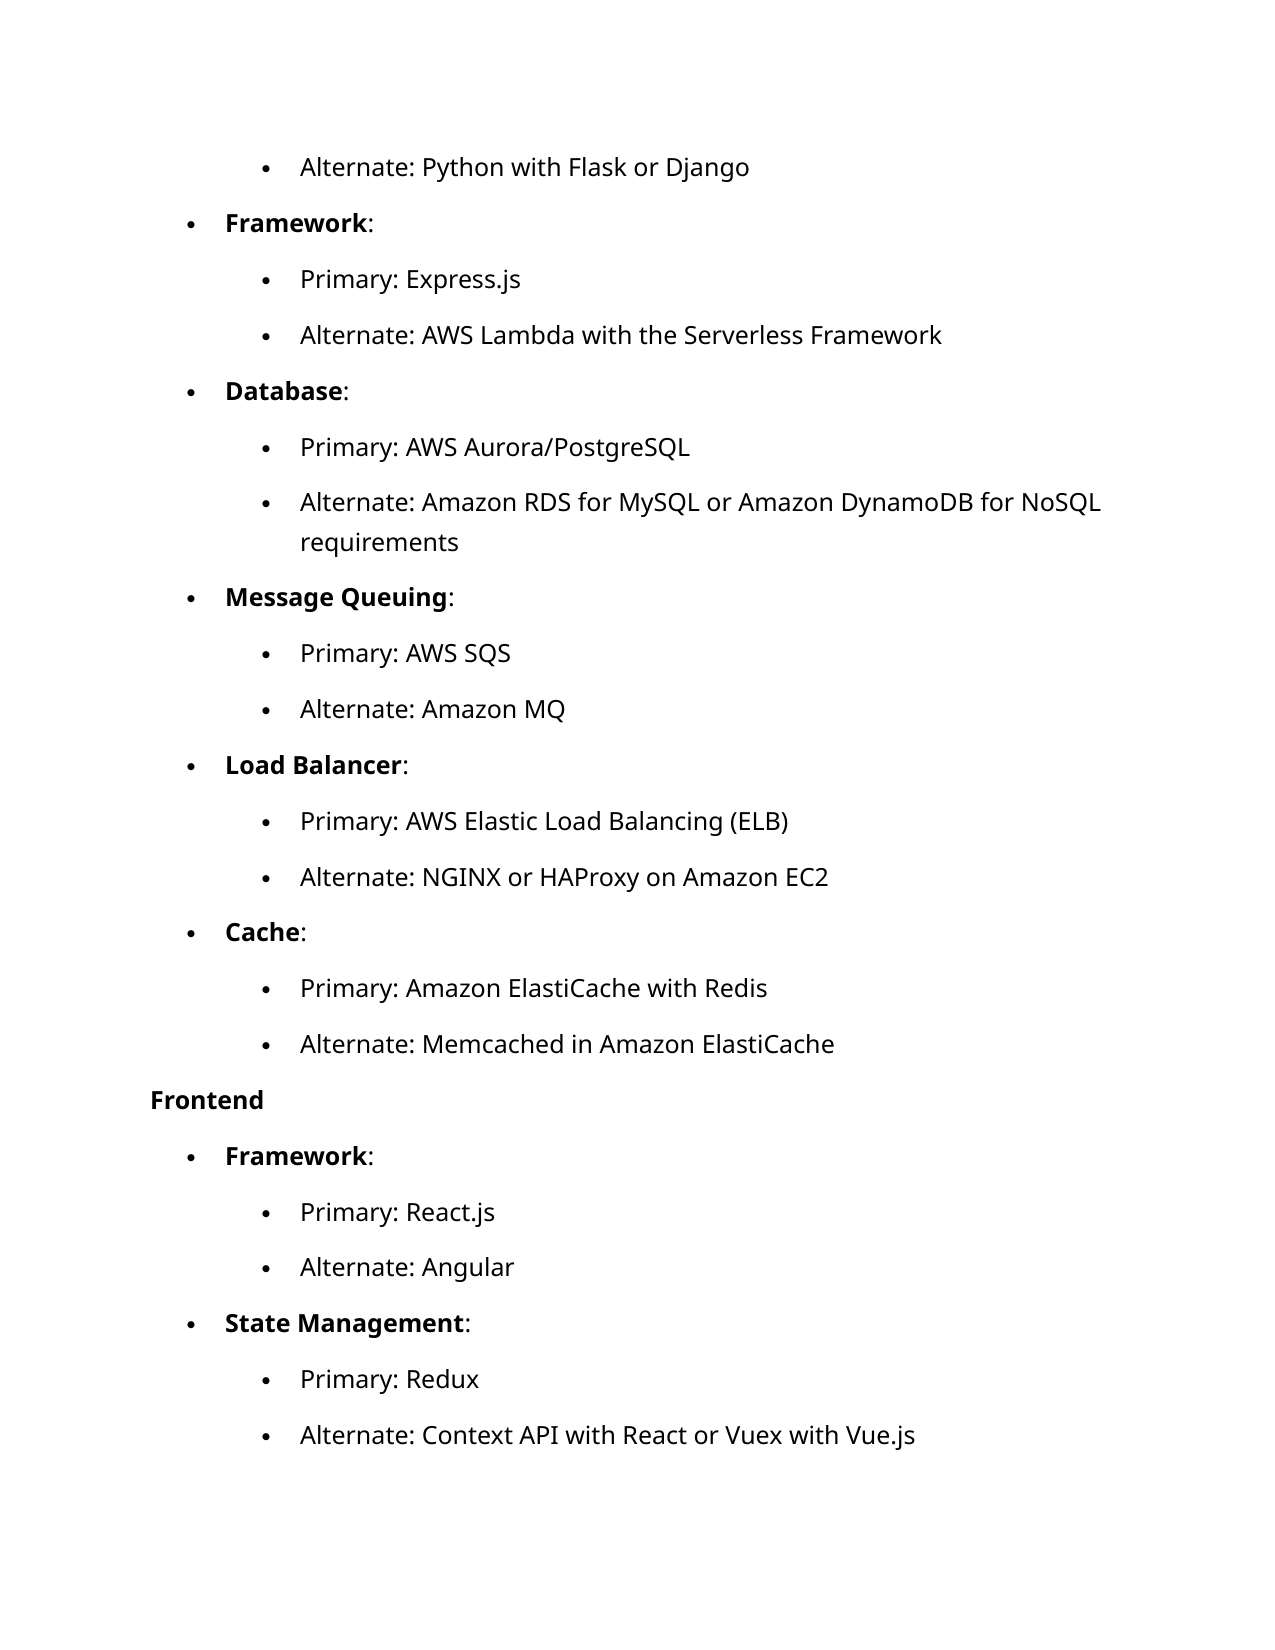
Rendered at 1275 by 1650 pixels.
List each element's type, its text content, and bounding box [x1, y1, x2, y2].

list Alternate: Context API with React or Vuex with Vue.js [262, 1417, 1125, 1452]
list Alternate: Angular [262, 1250, 1125, 1284]
list Primary: Amazon ElastiCache with Redis [262, 971, 1125, 1005]
list Alternate: AWS Lambda with the Serverless Framework [262, 317, 1125, 352]
list Primary: React.js [262, 1194, 1125, 1228]
list Framework: [187, 206, 1125, 240]
text Frontend [150, 1082, 1125, 1117]
list Alternate: Amazon RDS for MySQL or Amazon DynamoDB for NoSQL requirements [262, 485, 1125, 558]
list Primary: Express.js [262, 262, 1125, 296]
list Framework: [187, 1138, 1125, 1172]
list Database: [187, 373, 1125, 407]
list Alternate: Python with Flask or Django [262, 150, 1125, 184]
list Alternate: NGINX or HAProxy on Amazon EC2 [262, 859, 1125, 893]
list Load Balancer: [187, 747, 1125, 782]
list Primary: AWS Elastic Load Balancing (ELB) [262, 803, 1125, 837]
list Cache: [187, 915, 1125, 949]
list Message Queuing: [187, 580, 1125, 614]
list Primary: AWS SQS [262, 636, 1125, 670]
list Primary: Redux [262, 1362, 1125, 1396]
list Primary: AWS Aurora/PostgreSQL [262, 429, 1125, 463]
list Alternate: Amazon MQ [262, 692, 1125, 726]
list Alternate: Memcached in Amazon ElastiCache [262, 1027, 1125, 1061]
list State Management: [187, 1306, 1125, 1340]
